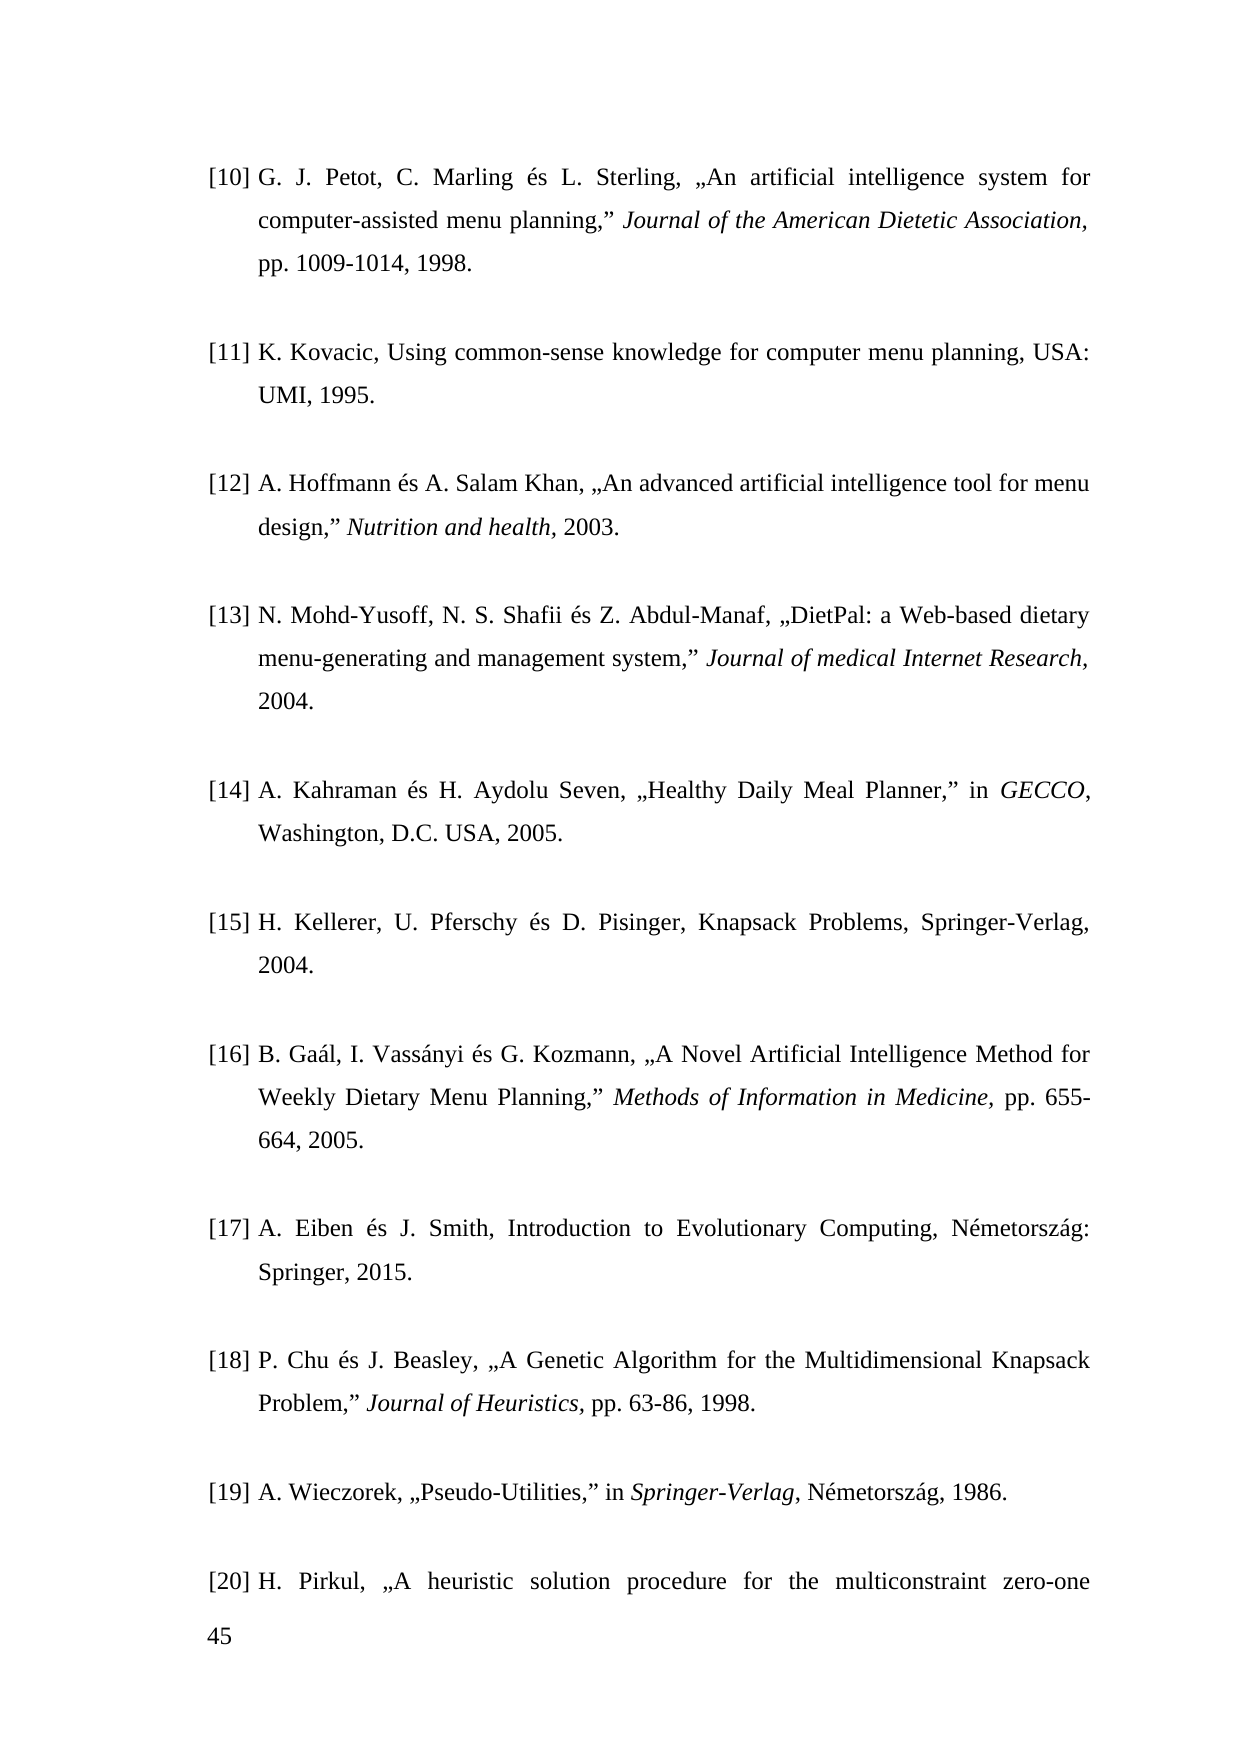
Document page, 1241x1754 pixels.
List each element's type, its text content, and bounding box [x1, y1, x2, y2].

table_cell [16] [207, 1025, 256, 1199]
table_cell [14] [207, 761, 256, 893]
table_cell A. Hoffmann és A. Salam Khan, „An advanced artificial intelligence tool for menu design,” Nutrition and health, 2003. [256, 454, 1092, 586]
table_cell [256, 1552, 1092, 1596]
table_cell A. Kahraman és H. Aydolu Seven, „Healthy Daily Meal Planner,” in GECCO, Washington, D.C. USA, 2005. [256, 761, 1092, 893]
table_cell G. J. Petot, C. Marling és L. Sterling, „An artificial intelligence system for computer-assisted menu planning,” Journal of the American Dietetic Association, pp. 1009-1014, 1998. [256, 148, 1092, 323]
table_cell H. Kellerer, U. Pferschy és D. Pisinger, Knapsack Problems, Springer-Verlag, 2004. [256, 893, 1092, 1024]
table_cell B. Gaál, I. Vassányi és G. Kozmann, „A Novel Artificial Intelligence Method for Weekly Dietary Menu Planning,” Methods of Information in Medicine, pp. 655-664, 2005. [256, 1025, 1092, 1199]
table_cell A. Eiben és J. Smith, Introduction to Evolutionary Computing, Németország: Springer, 2015. [256, 1200, 1092, 1331]
table_cell [19] [207, 1463, 256, 1552]
table_cell [11] [207, 323, 256, 454]
table_cell [18] [207, 1331, 256, 1463]
table_cell K. Kovacic, Using common-sense knowledge for computer menu planning, USA: UMI, 1995. [256, 323, 1092, 454]
table_cell [10] [207, 148, 256, 323]
table_cell [15] [207, 893, 256, 1024]
table_cell [13] [207, 586, 256, 761]
table_cell [20] [207, 1552, 256, 1596]
table_cell A. Wieczorek, „Pseudo-Utilities,” in Springer-Verlag, Németország, 1986. [256, 1463, 1092, 1552]
table_cell N. Mohd-Yusoff, N. S. Shafii és Z. Abdul-Manaf, „DietPal: a Web-based dietary menu-generating and management system,” Journal of medical Internet Research, 2004. [256, 586, 1092, 761]
table_cell [17] [207, 1200, 256, 1331]
table_cell [12] [207, 454, 256, 586]
table_cell P. Chu és J. Beasley, „A Genetic Algorithm for the Multidimensional Knapsack Problem,” Journal of Heuristics, pp. 63-86, 1998. [256, 1331, 1092, 1463]
